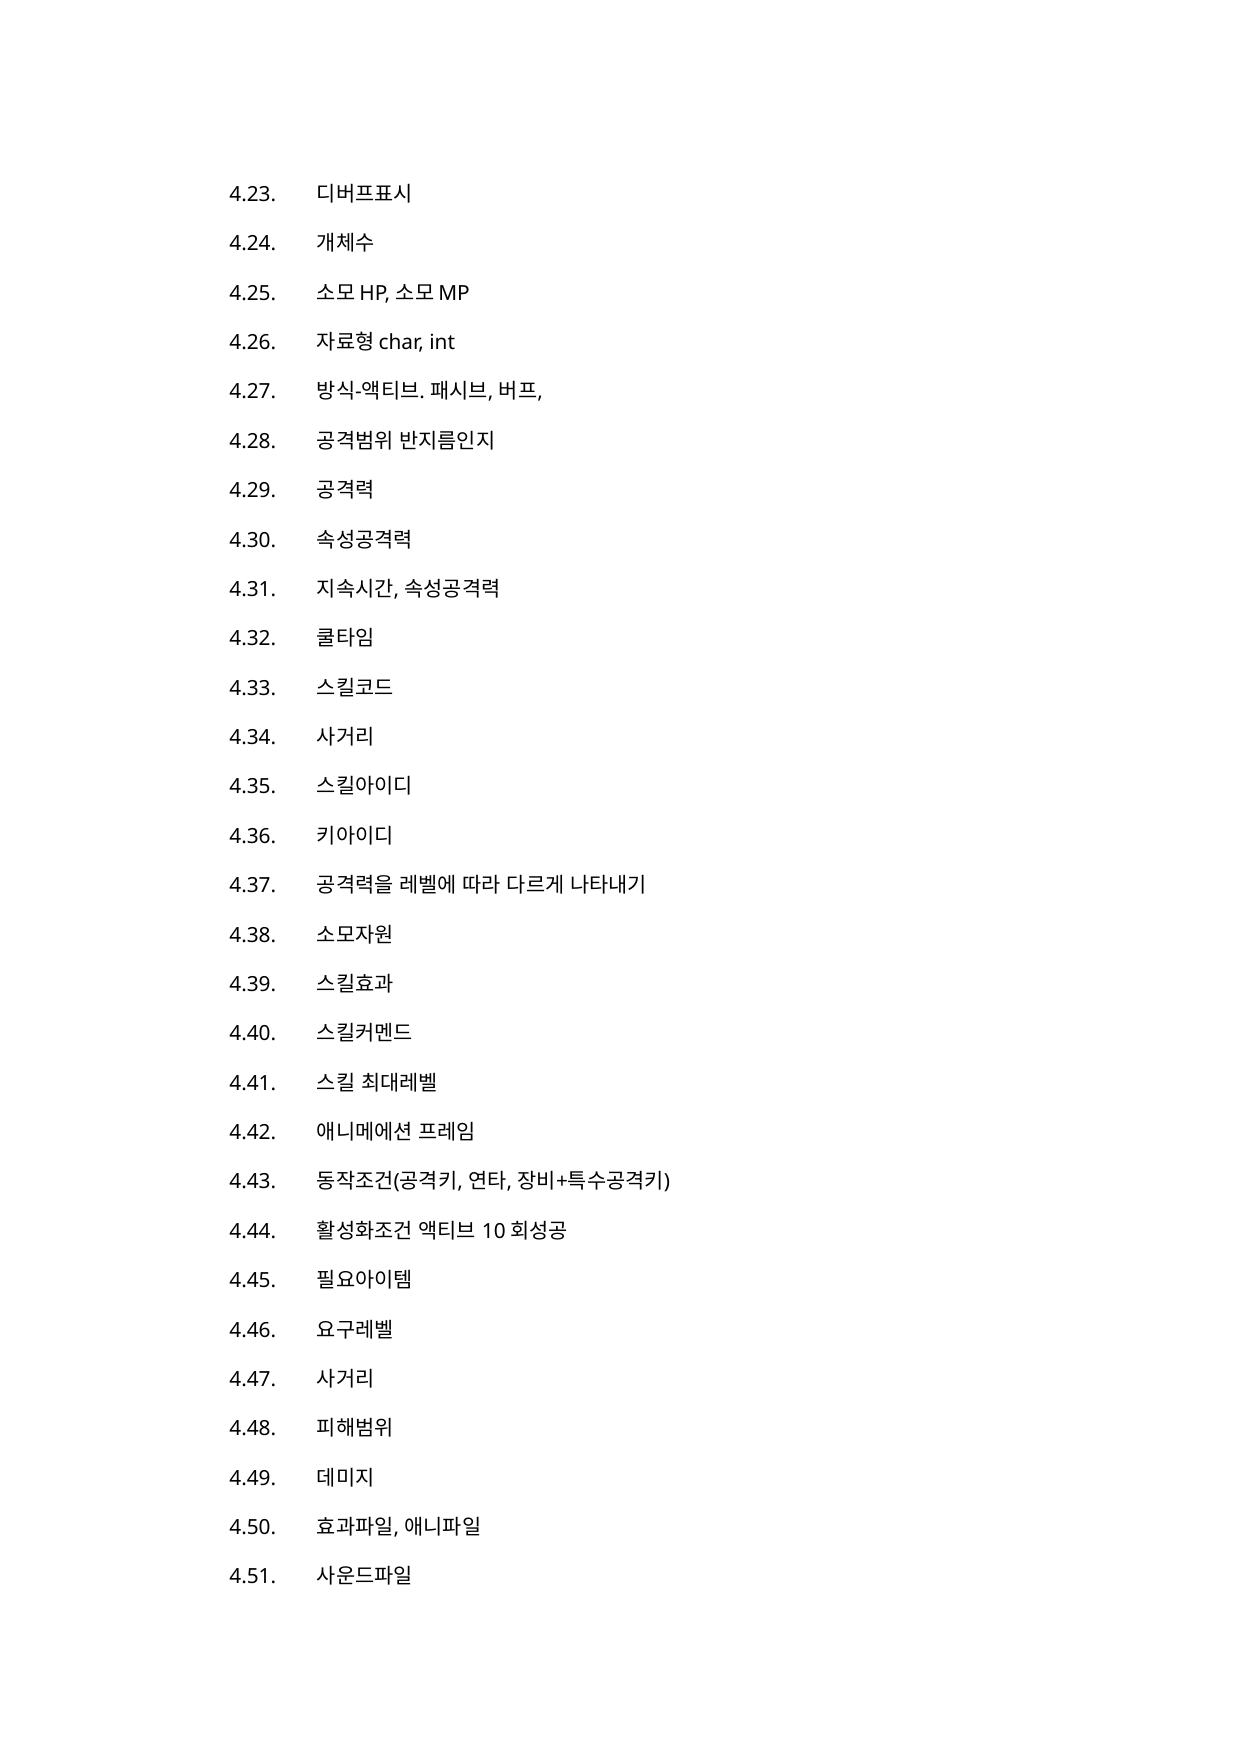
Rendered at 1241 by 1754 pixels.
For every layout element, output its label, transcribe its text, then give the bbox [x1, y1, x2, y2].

list 피해범위 [229, 1412, 1090, 1442]
list 스킬아이디 [229, 770, 1090, 800]
list 속성공격력 [229, 523, 1090, 553]
list 활성화조건 액티브 10회성공 [229, 1214, 1090, 1244]
list 필요아이템 [229, 1263, 1090, 1294]
list 쿨타임 [229, 622, 1090, 652]
list 개체수 [229, 227, 1090, 257]
list 사운드파일 [229, 1560, 1090, 1590]
list 요구레벨 [229, 1313, 1090, 1343]
list 방식-액티브. 패시브, 버프, [229, 375, 1090, 405]
list 스킬코드 [229, 671, 1090, 701]
list 디버프표시 [229, 177, 1090, 207]
list 사거리 [229, 1362, 1090, 1392]
list 소모자원 [229, 918, 1090, 948]
list 공격력 [229, 473, 1090, 504]
list 애니메에션 프레임 [229, 1115, 1090, 1146]
list 공격력을 레벨에 따라 다르게 나타내기 [229, 868, 1090, 899]
list 지속시간, 속성공격력 [229, 572, 1090, 602]
list 데미지 [229, 1461, 1090, 1491]
list 스킬 최대레벨 [229, 1066, 1090, 1096]
list 사거리 [229, 720, 1090, 751]
list 소모HP, 소모MP [229, 276, 1090, 306]
list 동작조건(공격키, 연타, 장비+특수공격키) [229, 1165, 1090, 1195]
list 스킬효과 [229, 967, 1090, 997]
list 공격범위 반지름인지 [229, 424, 1090, 454]
list 스킬커멘드 [229, 1017, 1090, 1047]
list 키아이디 [229, 819, 1090, 849]
list 자료형char, int [229, 325, 1090, 356]
list 효과파일, 애니파일 [229, 1510, 1090, 1541]
